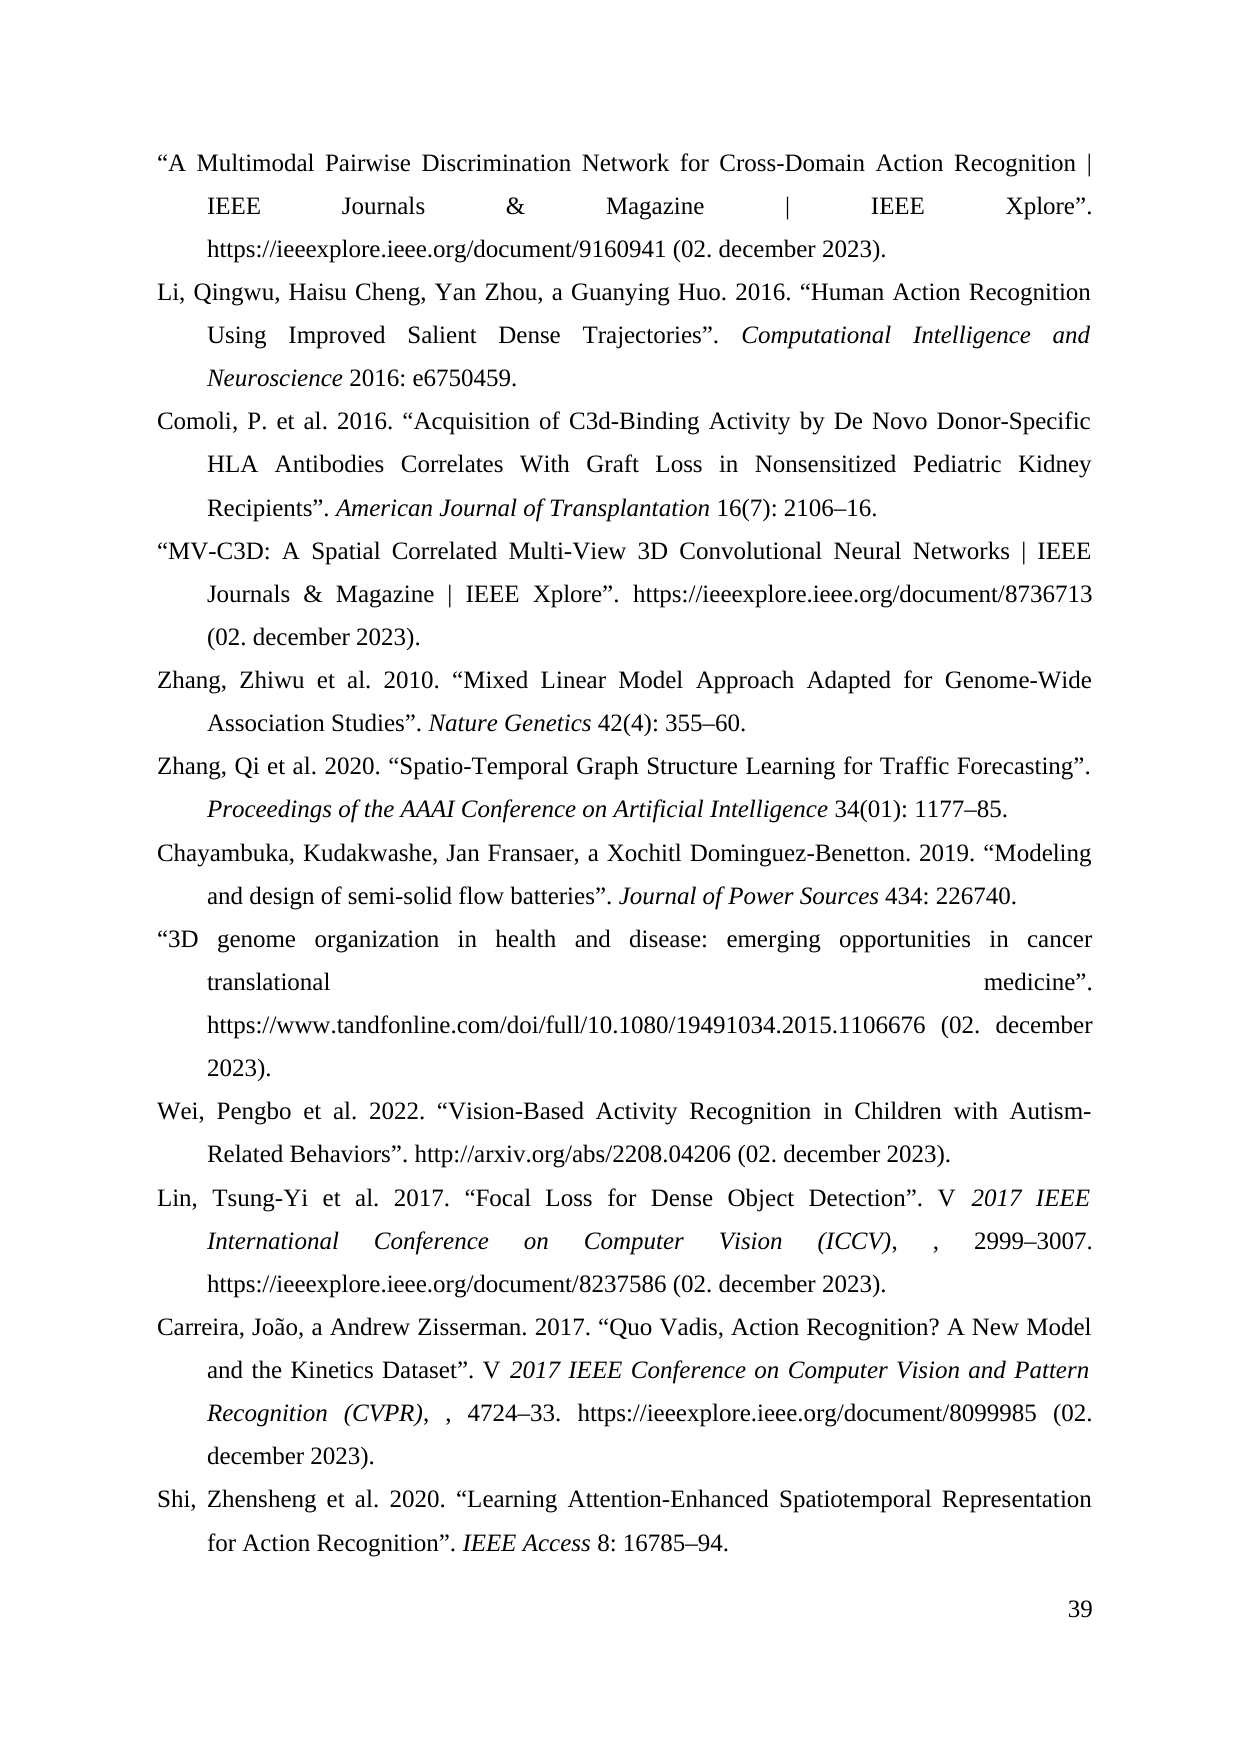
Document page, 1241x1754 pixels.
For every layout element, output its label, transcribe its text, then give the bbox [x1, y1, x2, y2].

text “3D genome organization in health and disease: emerging opportunities in cancer translational medicine”. https://www.tandfonline.com/doi/full/10.1080/19491034.2015.1106676 (02. december 2023). [157, 924, 1092, 1082]
text Carreira, João, a Andrew Zisserman. 2017. “Quo Vadis, Action Recognition? A New Model and the Kinetics Dataset”. V 2017 IEEE Conference on Computer Vision and Pattern Recognition (CVPR), , 4724–33. https://ieeexplore.ieee.org/document/8099985 (02. december 2023). [157, 1312, 1092, 1470]
text Chayambuka, Kudakwashe, Jan Fransaer, a Xochitl Dominguez-Benetton. 2019. “Modeling and design of semi-solid flow batteries”. Journal of Power Sources 434: 226740. [157, 838, 1092, 909]
text Zhang, Qi et al. 2020. “Spatio-Temporal Graph Structure Learning for Traffic Forecasting”. Proceedings of the AAAI Conference on Artificial Intelligence 34(01): 1177–85. [157, 751, 1092, 823]
text Lin, Tsung-Yi et al. 2017. “Focal Loss for Dense Object Detection”. V 2017 IEEE International Conference on Computer Vision (ICCV), , 2999–3007. https://ieeexplore.ieee.org/document/8237586 (02. december 2023). [157, 1183, 1092, 1298]
text Comoli, P. et al. 2016. “Acquisition of C3d‐Binding Activity by De Novo Donor‐Specific HLA Antibodies Correlates With Graft Loss in Nonsensitized Pediatric Kidney Recipients”. American Journal of Transplantation 16(7): 2106–16. [157, 406, 1092, 521]
text Li, Qingwu, Haisu Cheng, Yan Zhou, a Guanying Huo. 2016. “Human Action Recognition Using Improved Salient Dense Trajectories”. Computational Intelligence and Neuroscience 2016: e6750459. [157, 277, 1092, 392]
text “MV-C3D: A Spatial Correlated Multi-View 3D Convolutional Neural Networks | IEEE Journals & Magazine | IEEE Xplore”. https://ieeexplore.ieee.org/document/8736713 (02. december 2023). [157, 536, 1092, 651]
text “A Multimodal Pairwise Discrimination Network for Cross-Domain Action Recognition | IEEE Journals & Magazine | IEEE Xplore”. https://ieeexplore.ieee.org/document/9160941 (02. december 2023). [157, 148, 1092, 263]
text Shi, Zhensheng et al. 2020. “Learning Attention-Enhanced Spatiotemporal Representation for Action Recognition”. IEEE Access 8: 16785–94. [157, 1484, 1092, 1556]
text Wei, Pengbo et al. 2022. “Vision-Based Activity Recognition in Children with Autism-Related Behaviors”. http://arxiv.org/abs/2208.04206 (02. december 2023). [157, 1096, 1092, 1168]
text Zhang, Zhiwu et al. 2010. “Mixed Linear Model Approach Adapted for Genome-Wide Association Studies”. Nature Genetics 42(4): 355–60. [157, 665, 1092, 737]
